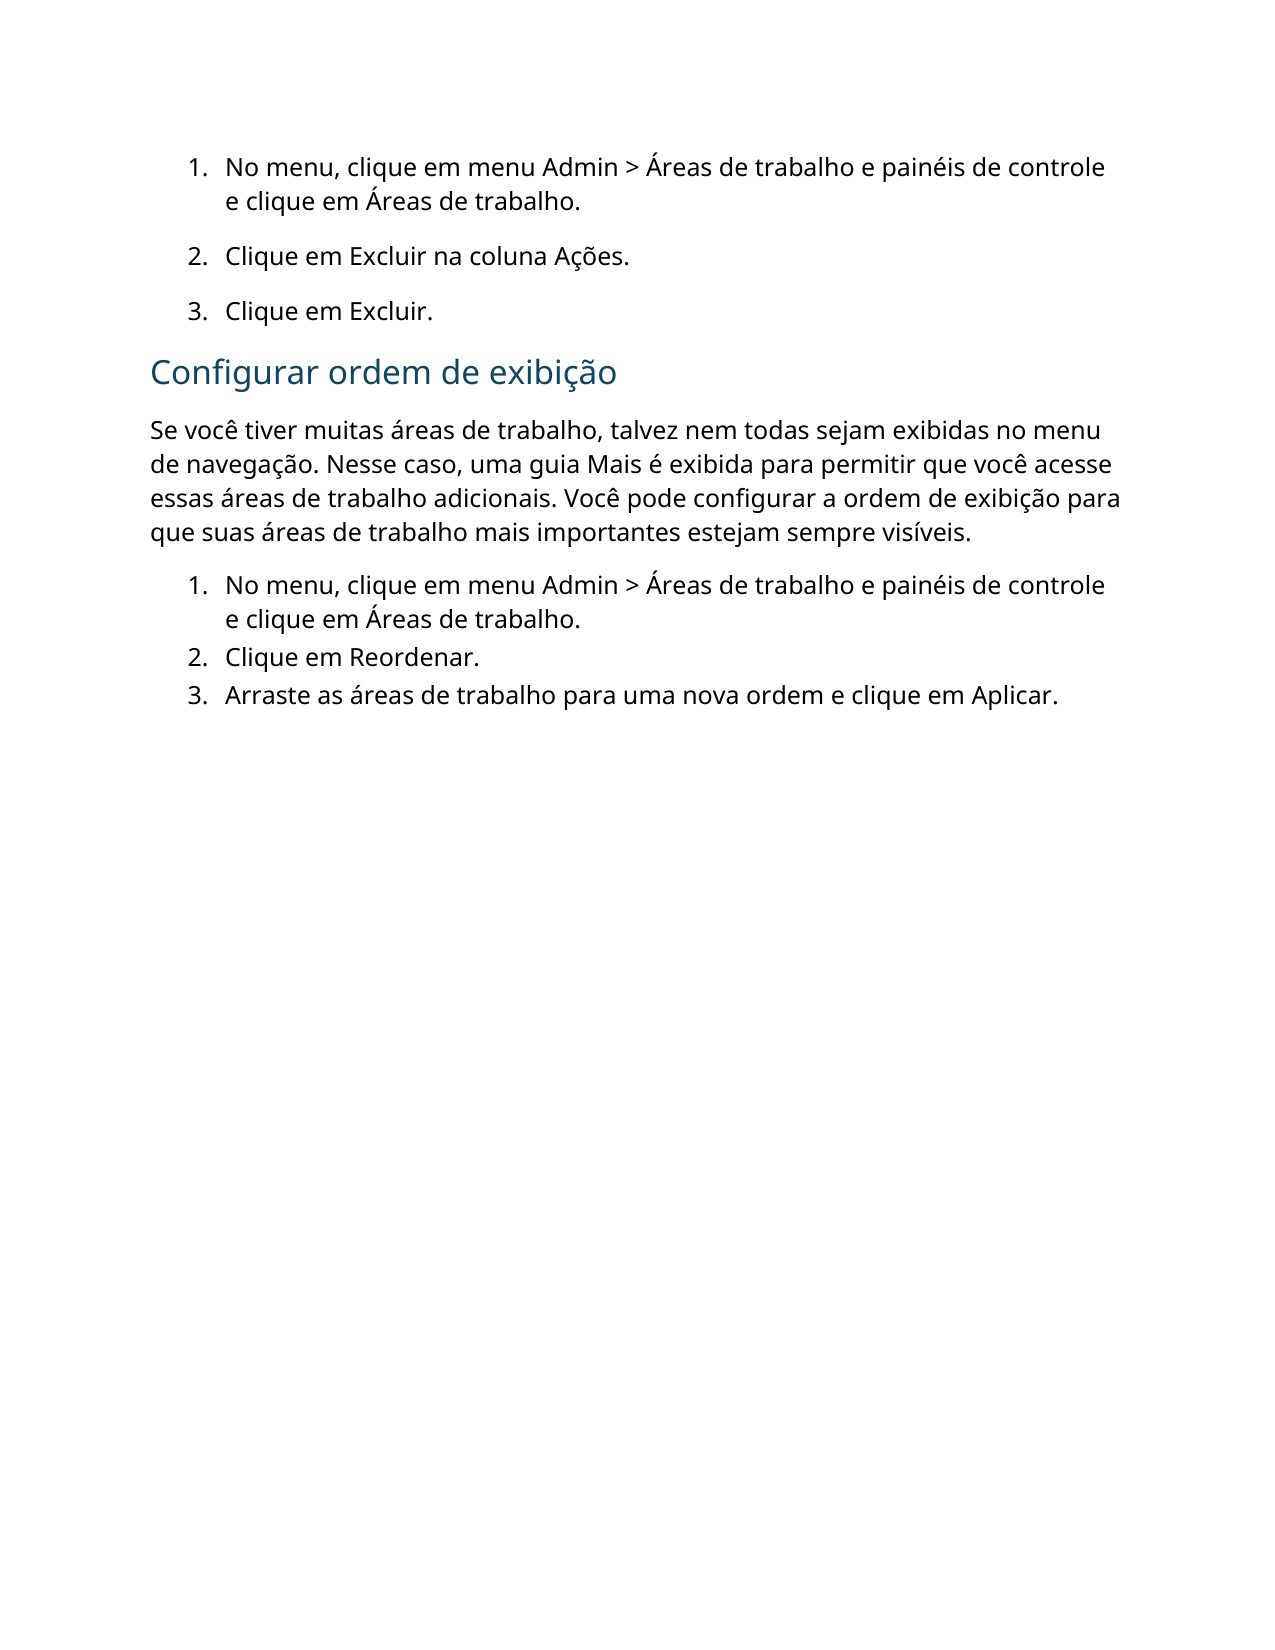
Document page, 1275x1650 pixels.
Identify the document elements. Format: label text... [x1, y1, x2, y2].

subtitle Configurar ordem de exibição [150, 349, 1125, 394]
list Clique em Excluir. [187, 294, 1125, 328]
list Arraste as áreas de trabalho para uma nova ordem e clique em Aplicar. [187, 678, 1125, 712]
list Clique em Reordenar. [187, 640, 1125, 674]
text Se você tiver muitas áreas de trabalho, talvez nem todas sejam exibidas no menu de navegação. Nesse caso, uma guia Mais é exibida para permitir que você acesse essas áreas de trabalho adicionais. Você pode configurar a ordem de exibição para que suas áreas de trabalho mais importantes estejam sempre visíveis. [150, 413, 1125, 549]
list Clique em Excluir na coluna Ações. [187, 239, 1125, 273]
list No menu, clique em menu Admin > Áreas de trabalho e painéis de controle e clique em Áreas de trabalho. [187, 150, 1125, 218]
list No menu, clique em menu Admin > Áreas de trabalho e painéis de controle e clique em Áreas de trabalho. [187, 568, 1125, 636]
